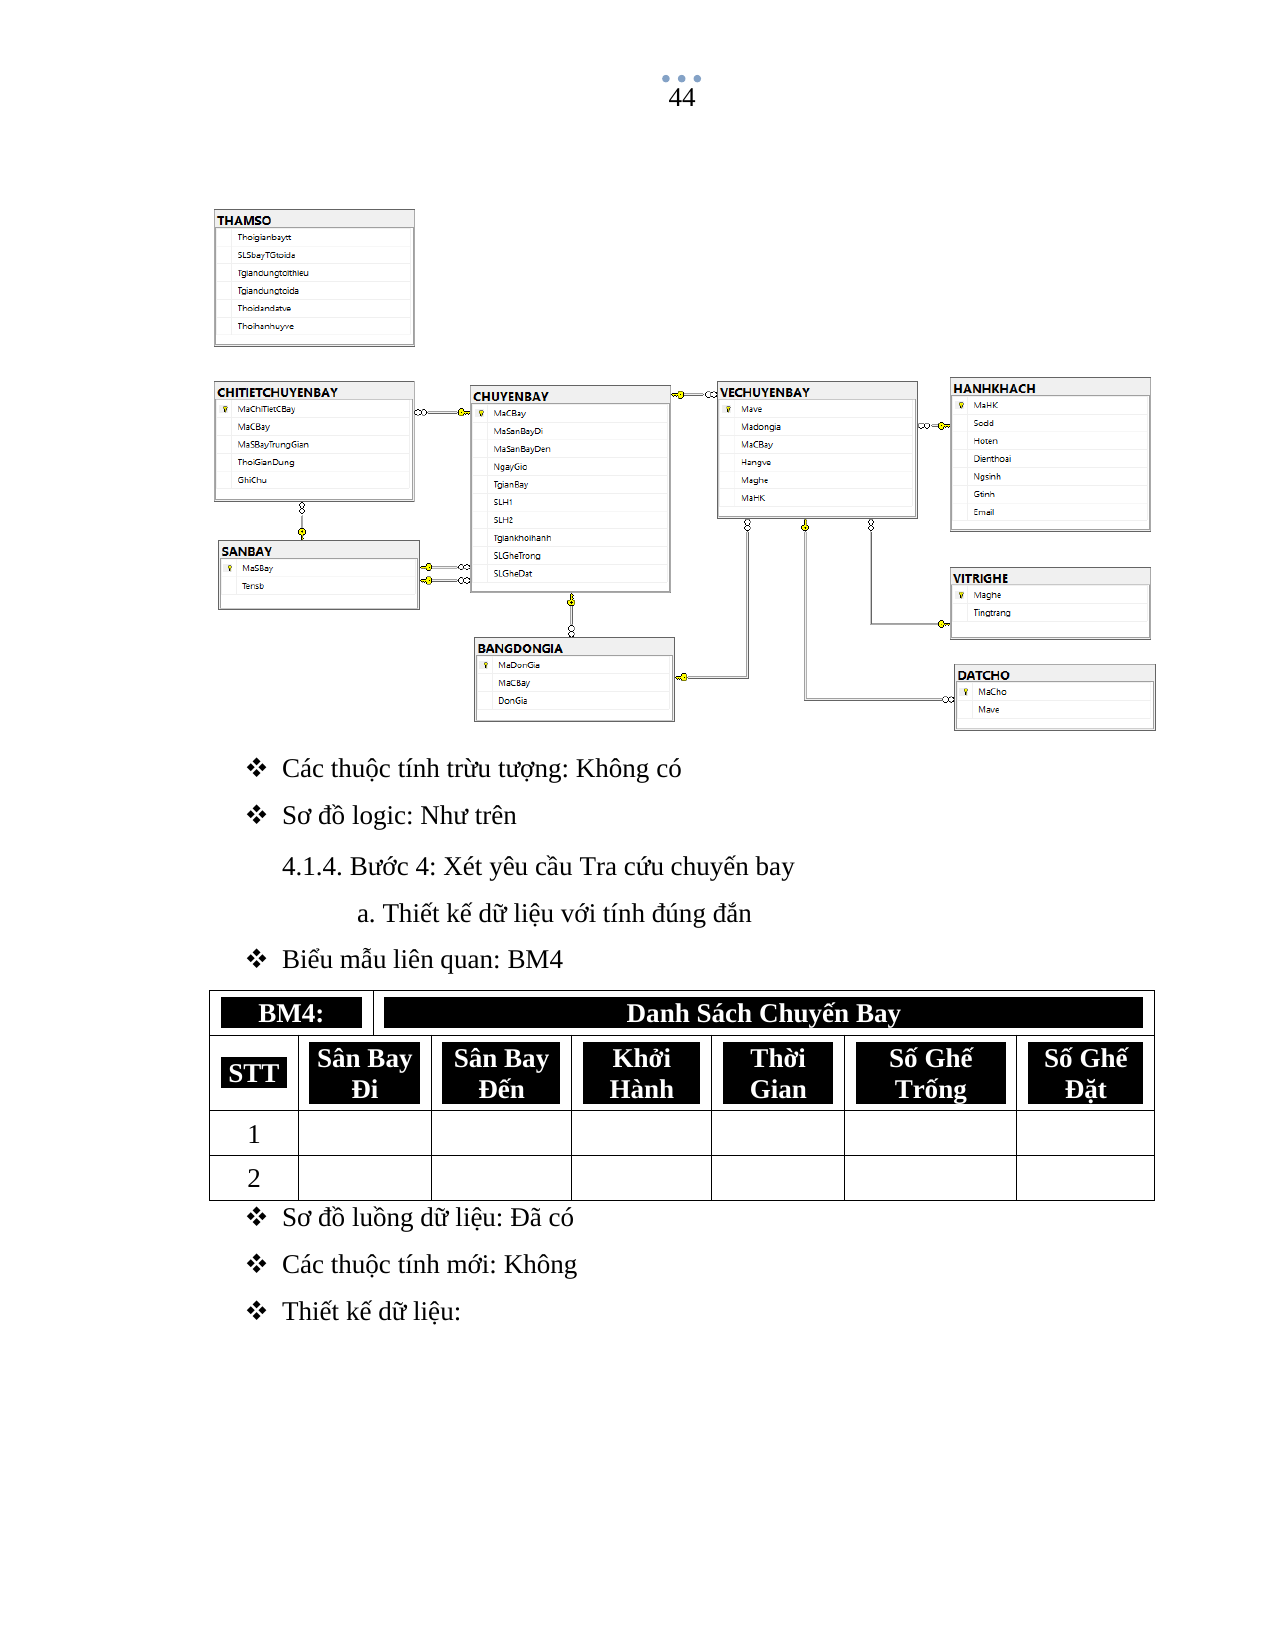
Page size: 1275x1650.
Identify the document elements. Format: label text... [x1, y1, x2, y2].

table_cell Khởi Hành [572, 1036, 711, 1110]
table_cell [712, 1156, 844, 1200]
table_cell [1017, 1156, 1154, 1200]
list Sơ đồ luồng dữ liệu: Đã có [244, 1201, 1157, 1232]
list Sơ đồ logic: Như trên [244, 799, 1157, 830]
table_cell Sân Bay Đi [299, 1036, 431, 1110]
table_cell Số Ghế Trống [845, 1036, 1016, 1110]
list Các thuộc tính trừu tượng: Không có [244, 752, 1157, 783]
table_header Danh Sách Chuyến Bay [374, 991, 1154, 1034]
list Thiết kế dữ liệu: [244, 1294, 1157, 1326]
table_cell [1017, 1111, 1154, 1155]
list Biểu mẫu liên quan: BM4 [244, 943, 1157, 975]
table_cell 2 [210, 1156, 298, 1200]
table_cell [712, 1111, 844, 1155]
table_cell Thời Gian [712, 1036, 844, 1110]
table_cell [845, 1111, 1016, 1155]
table_cell Số Ghế Đặt [1017, 1036, 1154, 1110]
table_cell [299, 1111, 431, 1155]
table_cell [299, 1156, 431, 1200]
table_cell [572, 1111, 711, 1155]
table_header BM4: [210, 991, 373, 1034]
text a. Thiết kế dữ liệu với tính đúng đắn [207, 897, 1157, 928]
subtitle 4.1.4. Bước 4: Xét yêu cầu Tra cứu chuyến bay [207, 850, 1157, 881]
table_cell [432, 1156, 571, 1200]
picture [206, 206, 1167, 737]
table_cell [432, 1111, 571, 1155]
list Các thuộc tính mới: Không [244, 1248, 1157, 1279]
table_cell [845, 1156, 1016, 1200]
table_cell STT [210, 1036, 298, 1110]
table_cell [572, 1156, 711, 1200]
table_cell 1 [210, 1111, 298, 1155]
table_cell Sân Bay Đến [432, 1036, 571, 1110]
